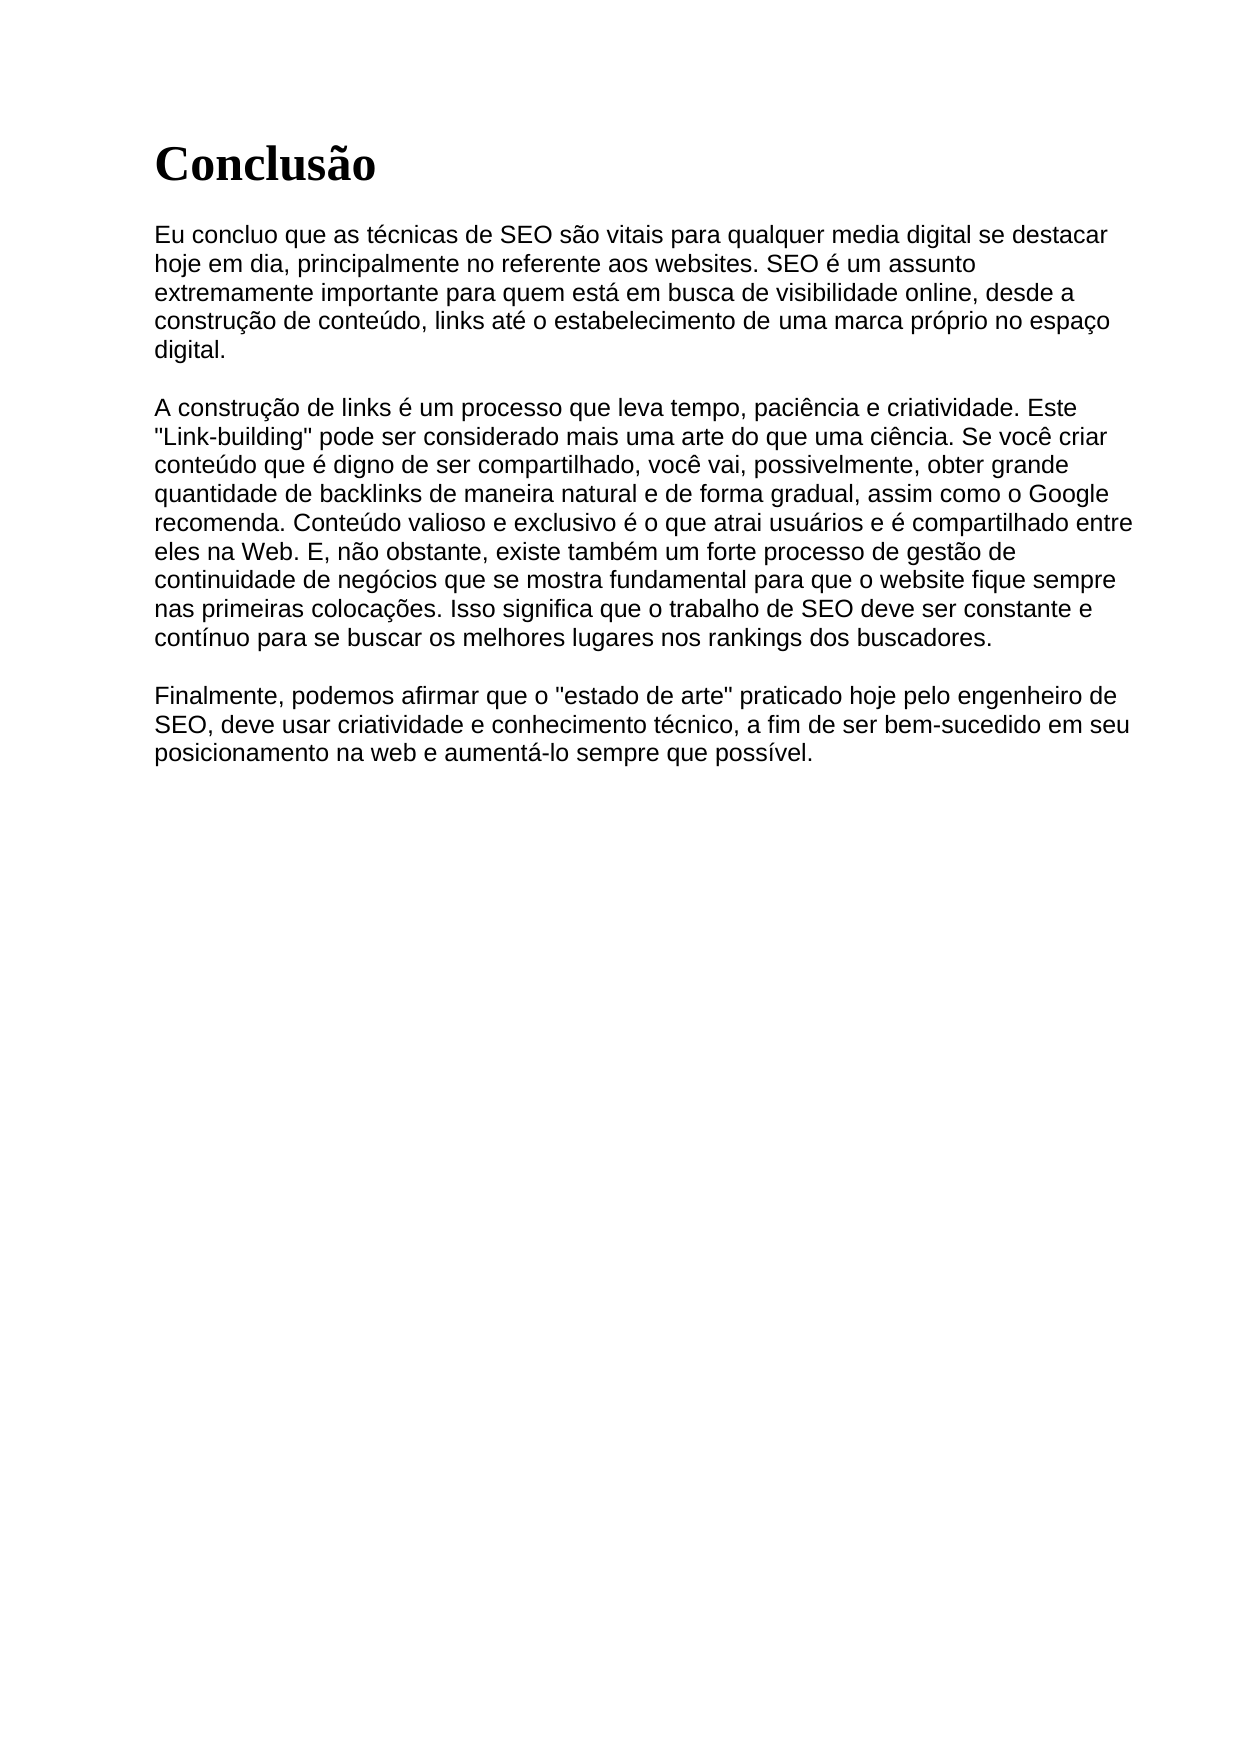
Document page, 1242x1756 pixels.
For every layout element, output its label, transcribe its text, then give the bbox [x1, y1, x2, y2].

text Eu concluo que as técnicas de SEO são vitais para qualquer media digital se destacar hoje em dia, principalmente no referente aos websites. SEO é um assunto extremamente importante para quem está em busca de visibilidade online, desde a construção de conteúdo, links até o estabelecimento de uma marca próprio no espaço digital. [154, 220, 1137, 364]
text Finalmente, podemos afirmar que o "estado de arte" praticado hoje pelo engenheiro de SEO, deve usar criatividade e conhecimento técnico, a fim de ser bem-sucedido em seu posicionamento na web e aumentá-lo sempre que possível. [154, 681, 1137, 767]
subtitle Conclusão [154, 133, 1137, 191]
text A construção de links é um processo que leva tempo, paciência e criatividade. Este "Link-building" pode ser considerado mais uma arte do que uma ciência. Se você criar conteúdo que é digno de ser compartilhado, você vai, possivelmente, obter grande quantidade de backlinks de maneira natural e de forma gradual, assim como o Google recomenda. Conteúdo valioso e exclusivo é o que atrai usuários e é compartilhado entre eles na Web. E, não obstante, existe também um forte processo de gestão de continuidade de negócios que se mostra fundamental para que o website fique sempre nas primeiras colocações. Isso significa que o trabalho de SEO deve ser constante e contínuo para se buscar os melhores lugares nos rankings dos buscadores. [154, 393, 1137, 652]
